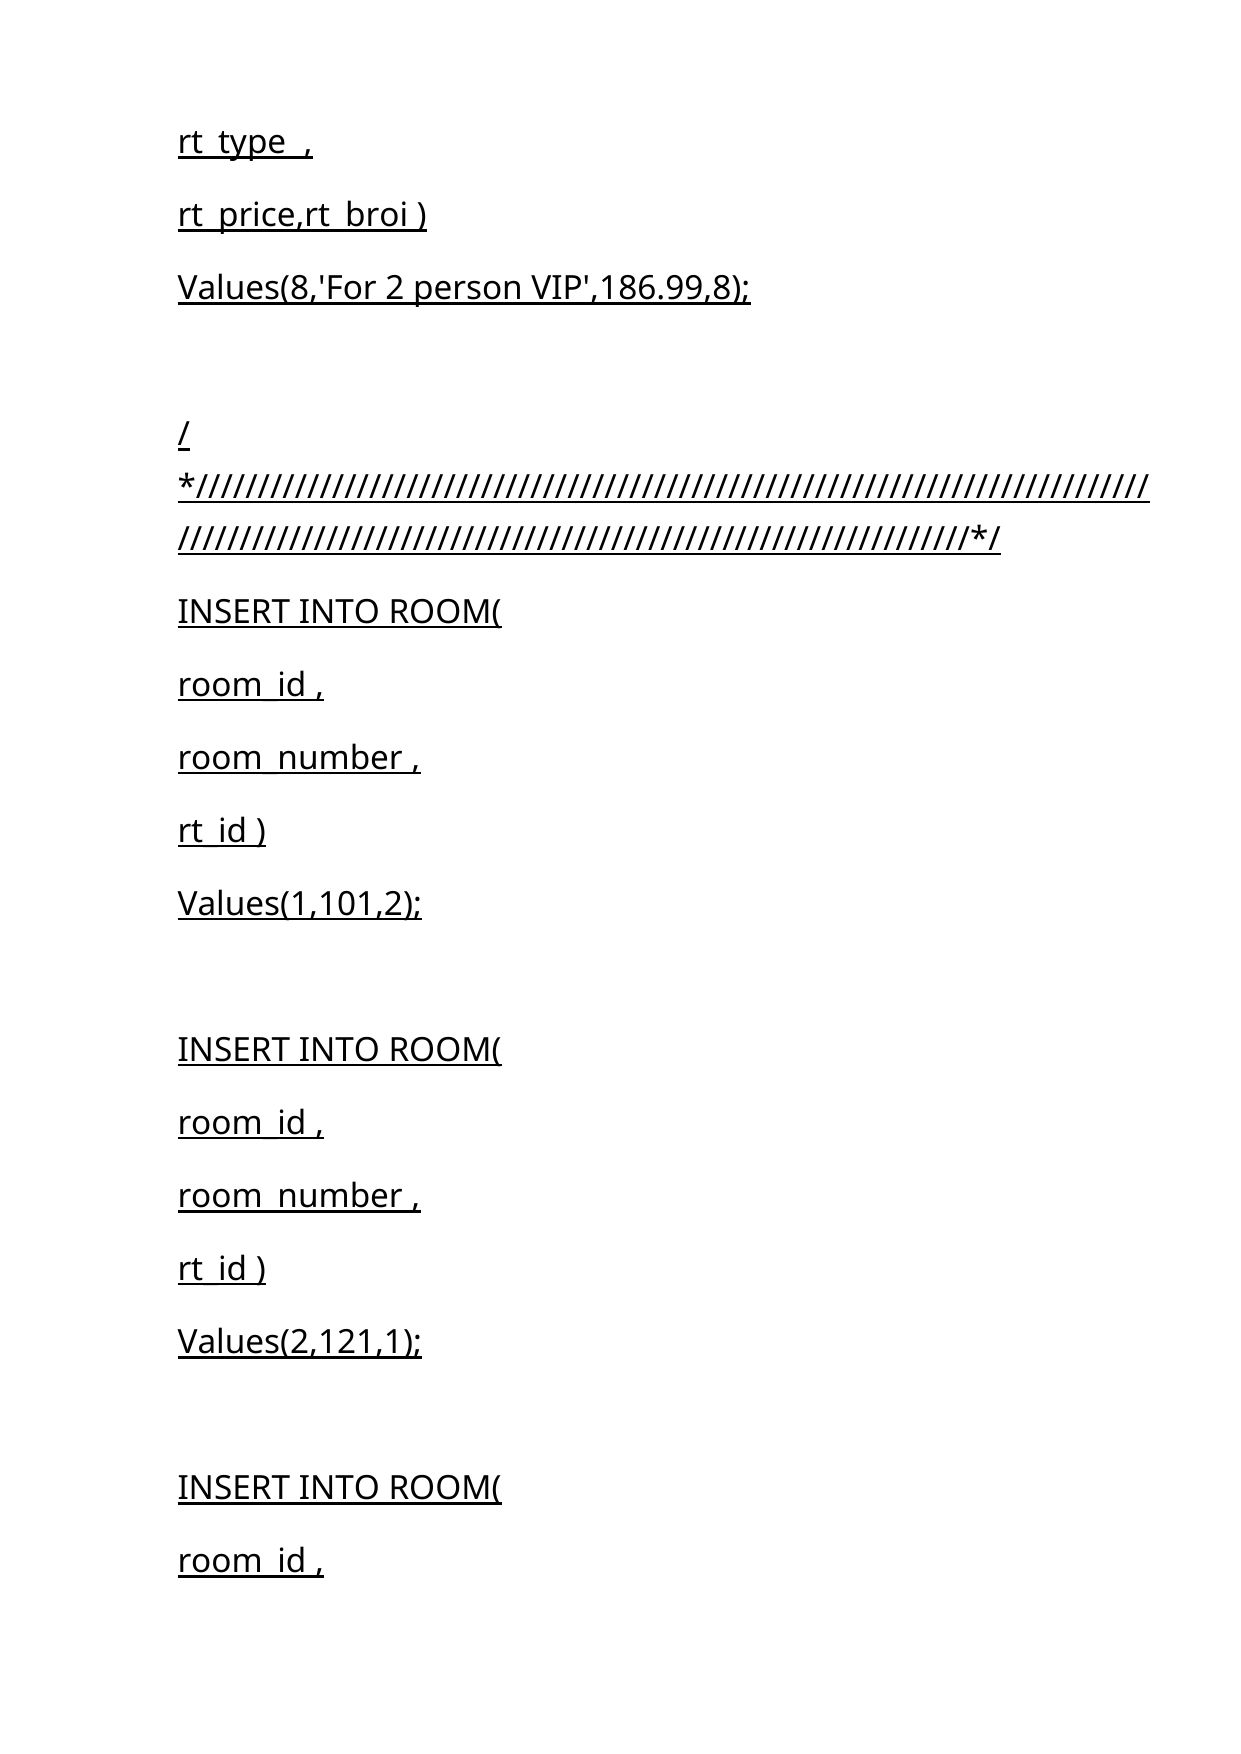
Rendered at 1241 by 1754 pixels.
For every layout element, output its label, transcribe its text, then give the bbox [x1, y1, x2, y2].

text INSERT INTO ROOM( [177, 588, 1152, 633]
text room_id , [177, 661, 1152, 706]
text rt_id ) [177, 807, 1152, 852]
text /*/////////////////////////////////////////////////////////////////////////////////////////////////////////////////////////////////////////////*/ [177, 410, 1152, 560]
text rt_price,rt_broi ) [177, 191, 1152, 237]
text room_number , [177, 734, 1152, 779]
text room_number , [177, 1172, 1152, 1217]
text INSERT INTO ROOM( [177, 1464, 1152, 1509]
text rt_id ) [177, 1245, 1152, 1290]
text Values(1,101,2); [177, 880, 1152, 925]
text INSERT INTO ROOM( [177, 1026, 1152, 1071]
text Values(2,121,1); [177, 1318, 1152, 1363]
text Values(8,'For 2 person VIP',186.99,8); [177, 264, 1152, 309]
text rt_type , [177, 118, 1152, 163]
text room_id , [177, 1099, 1152, 1144]
text room_id , [177, 1537, 1152, 1582]
